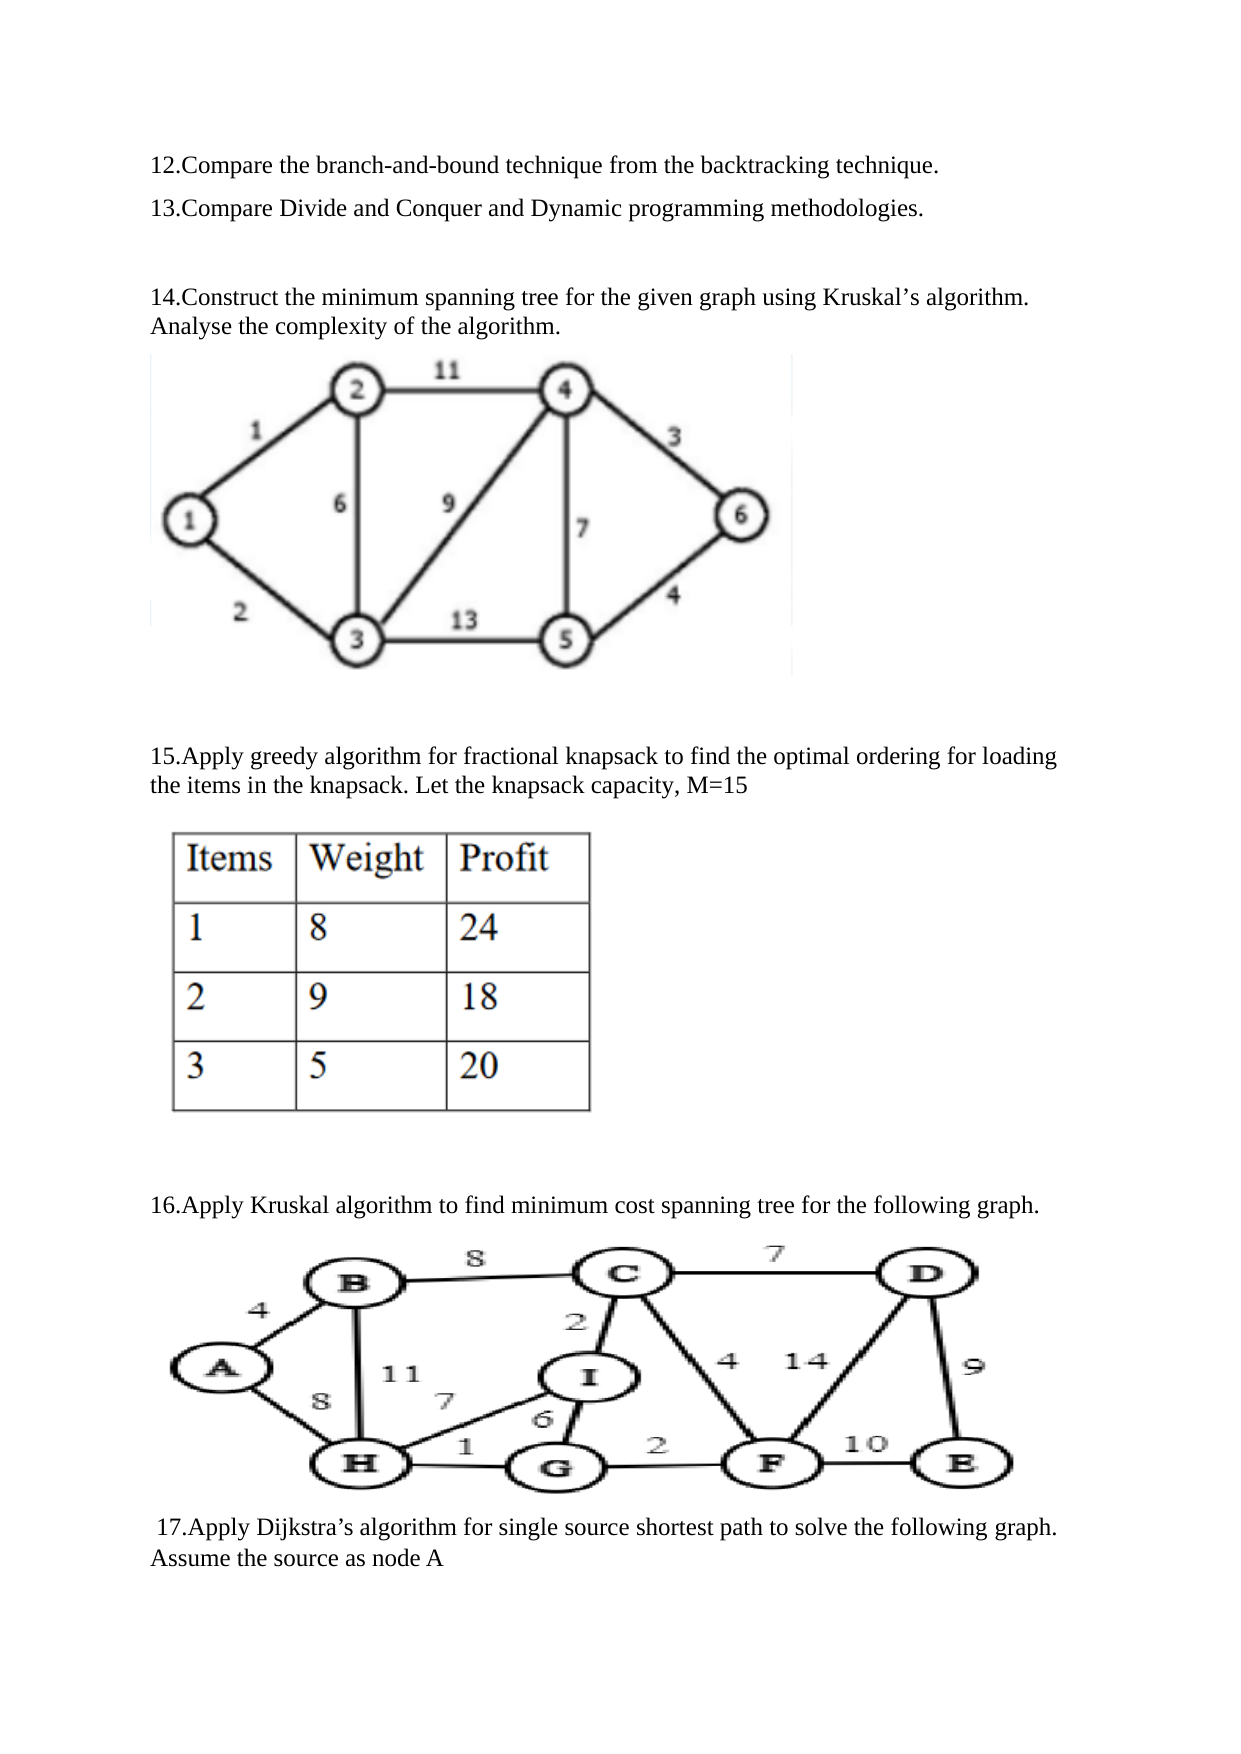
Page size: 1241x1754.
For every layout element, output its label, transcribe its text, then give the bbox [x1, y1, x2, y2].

text 12.Compare the branch-and-bound technique from the backtracking technique. [150, 150, 1090, 179]
text 14.Construct the minimum spanning tree for the given graph using Kruskal’s algorithm. Analyse the complexity of the algorithm. [150, 282, 1090, 340]
text 15.Apply greedy algorithm for fractional knapsack to find the optimal ordering for loading the items in the knapsack. Let the knapsack capacity, M=15 [150, 741, 1090, 798]
text 13.Compare Divide and Conquer and Dynamic programming methodologies. [150, 193, 1090, 222]
picture [150, 812, 661, 1127]
text 16.Apply Kruskal algorithm to find minimum cost spanning tree for the following graph. [150, 1190, 1090, 1219]
text 17.Apply Dijkstra’s algorithm for single source shortest path to solve the following graph. Assume the source as node A [150, 1512, 1090, 1572]
picture [150, 354, 793, 676]
picture [150, 1232, 1062, 1496]
